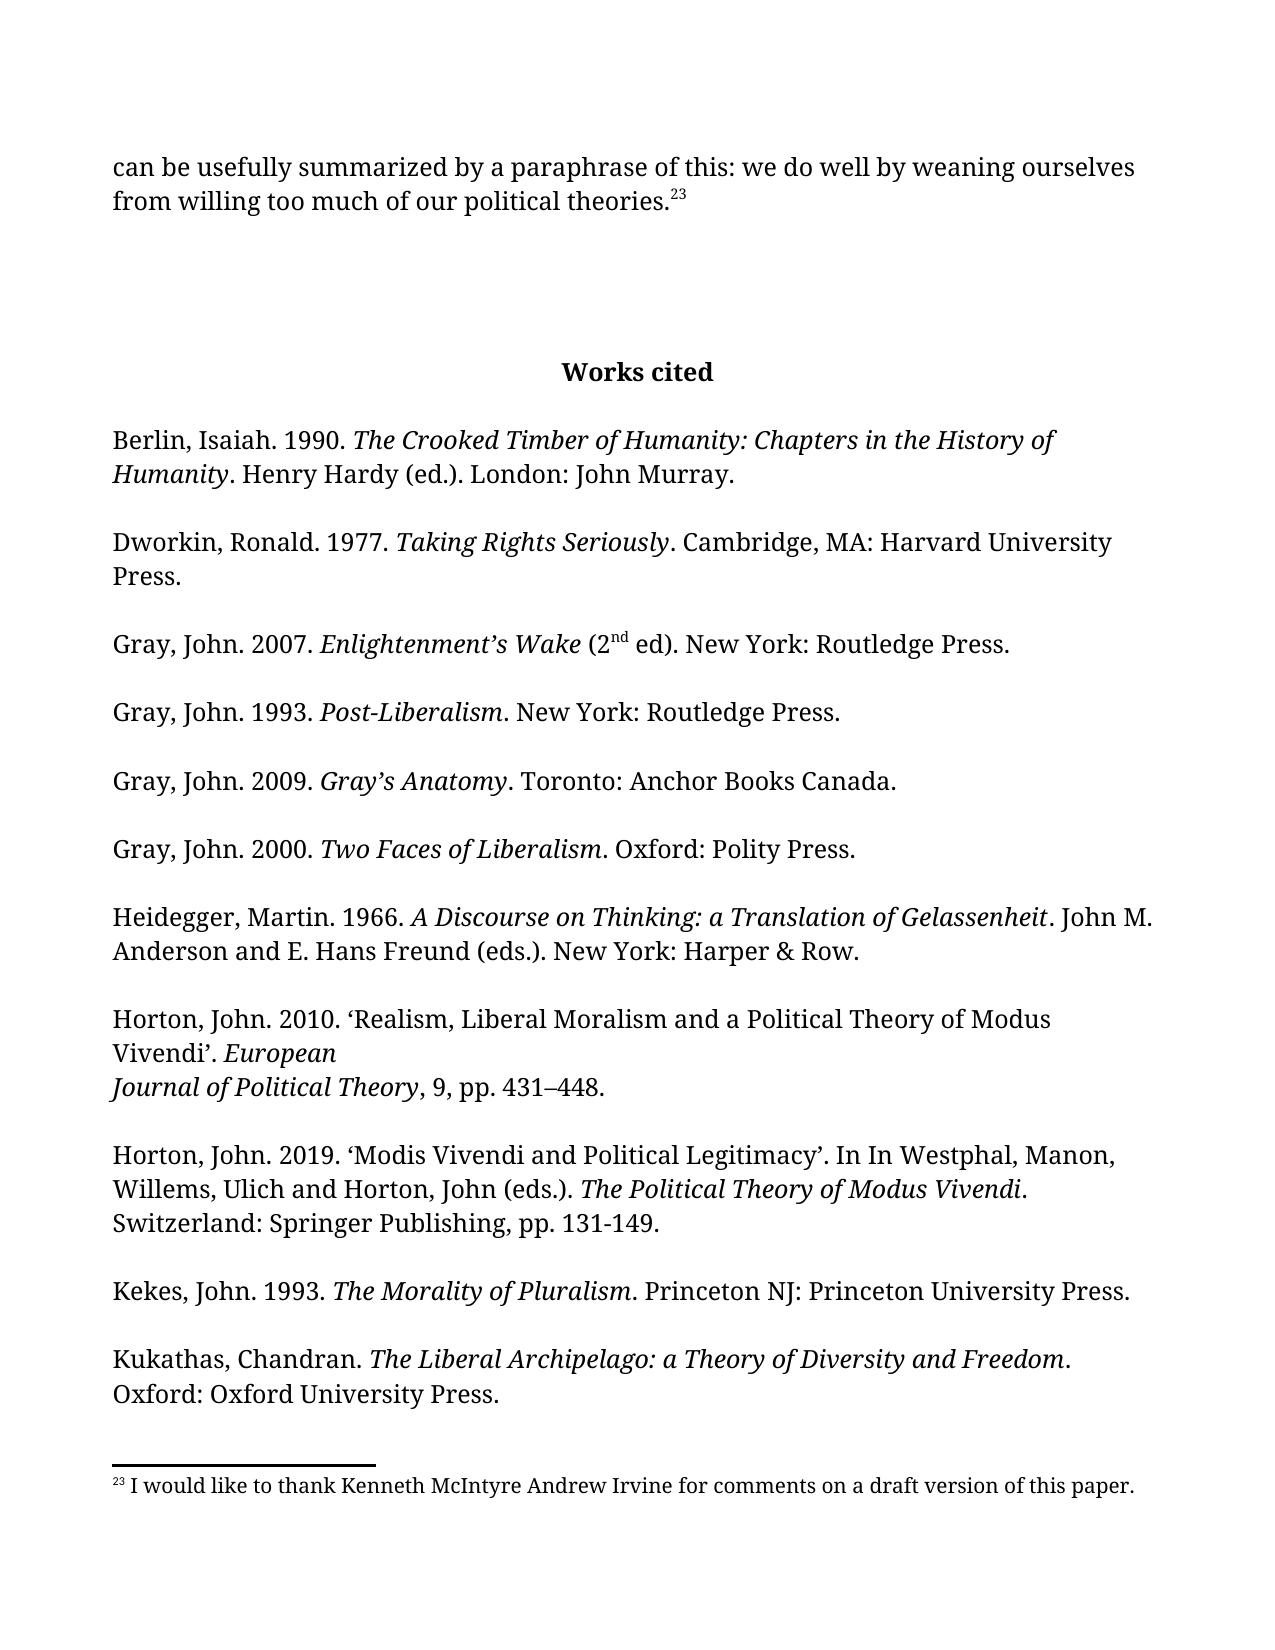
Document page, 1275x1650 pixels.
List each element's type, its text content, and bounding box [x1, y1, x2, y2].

text Horton, John. 2010. ‘Realism, Liberal Moralism and a Political Theory of Modus Vivendi’. European [112, 1002, 1162, 1070]
text Kukathas, Chandran. The Liberal Archipelago: a Theory of Diversity and Freedom. Oxford: Oxford University Press. [112, 1342, 1162, 1410]
text Gray, John. 2009. Gray’s Anatomy. Toronto: Anchor Books Canada. [112, 763, 1162, 797]
text Horton, John. 2019. ‘Modis Vivendi and Political Legitimacy’. In In Westphal, Manon, Willems, Ulich and Horton, John (eds.). The Political Theory of Modus Vivendi. Switzerland: Springer Publishing, pp. 131-149. [112, 1138, 1162, 1240]
text Journal of Political Theory, 9, pp. 431–448. [112, 1070, 1162, 1104]
text Heidegger, Martin. 1966. A Discourse on Thinking: a Translation of Gelassenheit. John M. Anderson and E. Hans Freund (eds.). New York: Harper & Row. [112, 899, 1162, 967]
text Dworkin, Ronald. 1977. Taking Rights Seriously. Cambridge, MA: Harvard University Press. [112, 525, 1162, 593]
text Works cited [112, 354, 1162, 388]
text Berlin, Isaiah. 1990. The Crooked Timber of Humanity: Chapters in the History of Humanity. Henry Hardy (ed.). London: John Murray. [112, 422, 1162, 491]
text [112, 150, 1162, 218]
text Gray, John. 1993. Post-Liberalism. New York: Routledge Press. [112, 695, 1162, 729]
text Gray, John. 2000. Two Faces of Liberalism. Oxford: Polity Press. [112, 831, 1162, 865]
text Gray, John. 2007. Enlightenment’s Wake (2nd ed). New York: Routledge Press. [112, 627, 1162, 661]
text Kekes, John. 1993. The Morality of Pluralism. Princeton NJ: Princeton University Press. [112, 1274, 1162, 1308]
